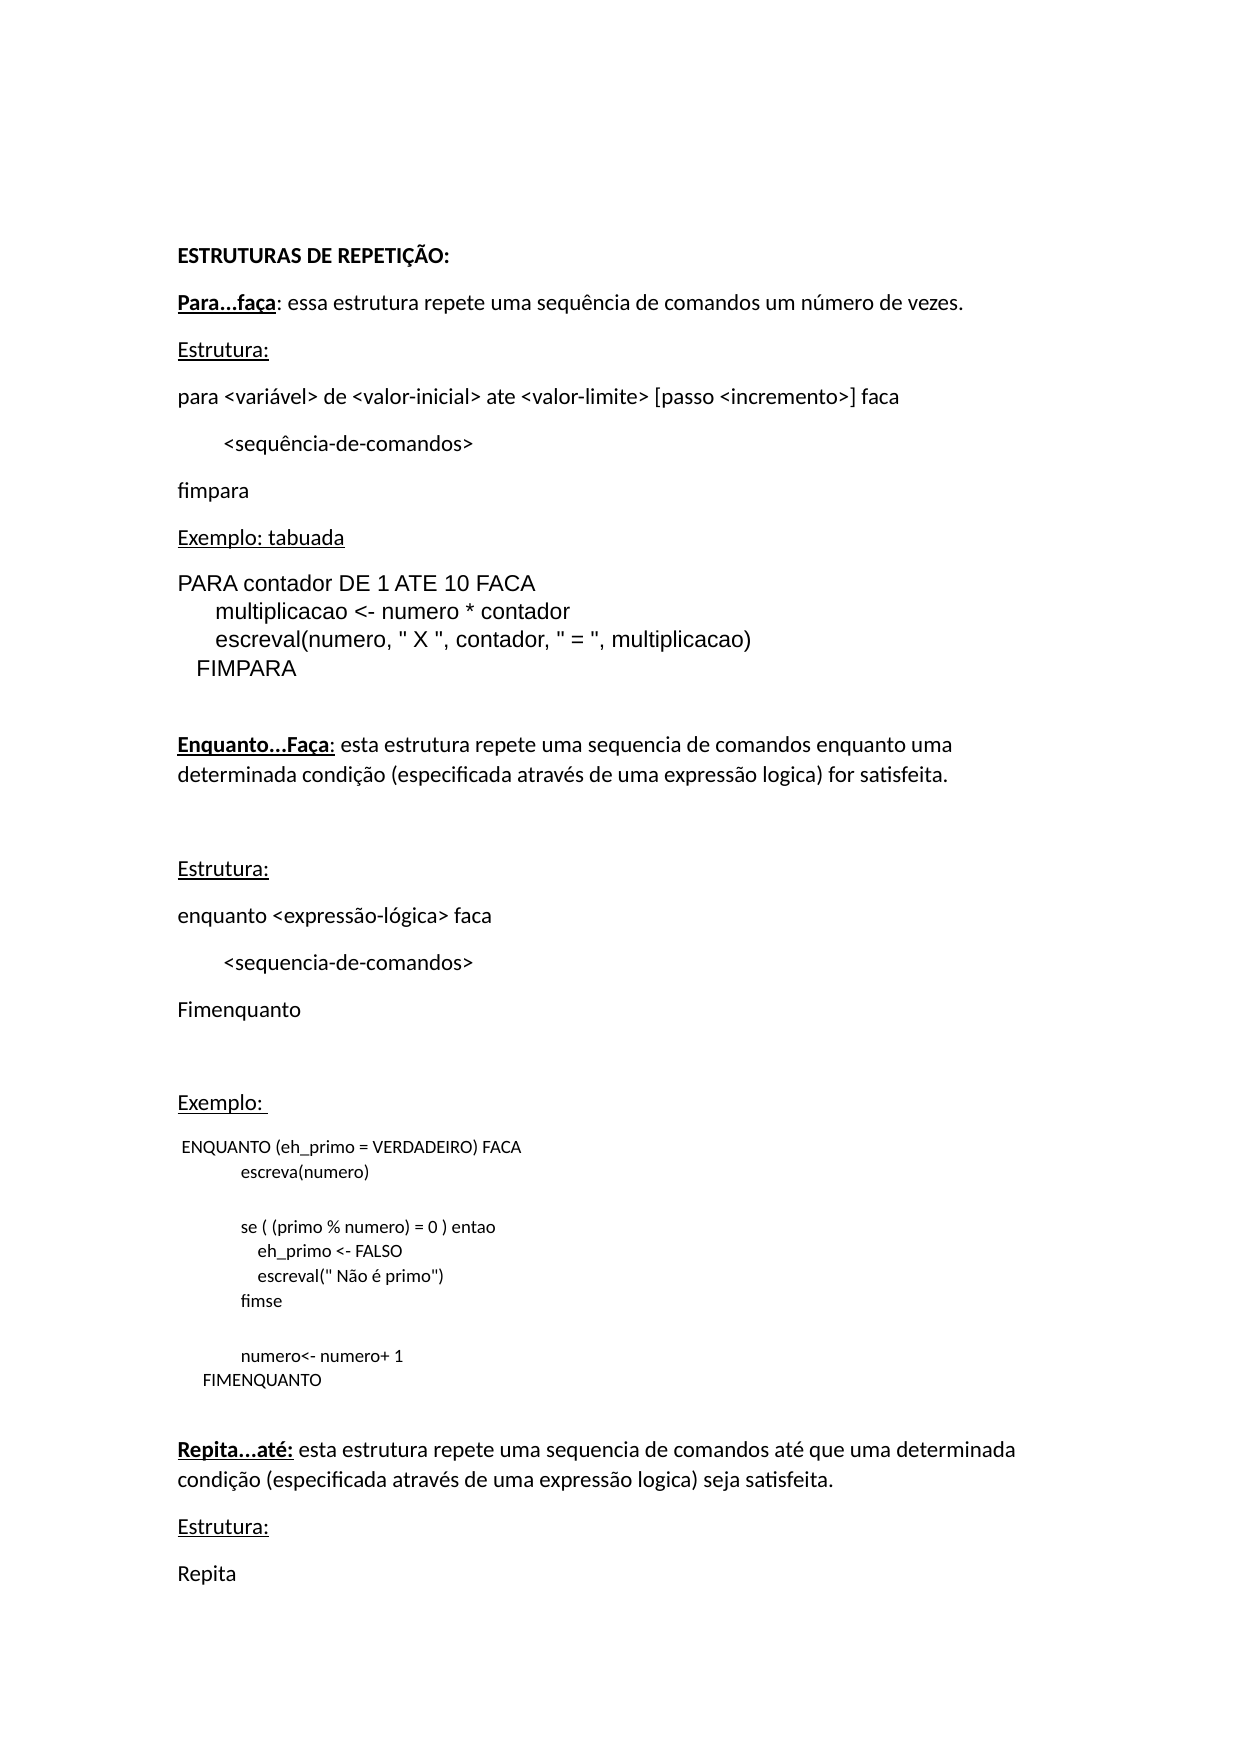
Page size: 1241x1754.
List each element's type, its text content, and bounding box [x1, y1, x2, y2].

text Repita [177, 1559, 1063, 1587]
text <sequencia-de-comandos> [177, 948, 1063, 976]
text FIMENQUANTO [177, 1369, 1063, 1392]
text Fimenquanto [177, 995, 1063, 1023]
text escreval(" Não é primo") [177, 1264, 1063, 1287]
text Estrutura: [177, 1512, 1063, 1540]
text ESTRUTURAS DE REPETIÇÃO: [177, 241, 1063, 269]
text <sequência-de-comandos> [177, 429, 1063, 457]
text Estrutura: [177, 335, 1063, 363]
text numero<- numero+ 1 [177, 1344, 1063, 1367]
text fimse [177, 1289, 1063, 1312]
text Enquanto...Faça: esta estrutura repete uma sequencia de comandos enquanto uma determinada condição (especificada através de uma expressão logica) for satisfeita. [177, 730, 1063, 788]
text Estrutura: [177, 854, 1063, 882]
text ENQUANTO (eh_primo = VERDADEIRO) FACA [177, 1135, 1063, 1158]
text Repita...até: esta estrutura repete uma sequencia de comandos até que uma determinada condição (especificada através de uma expressão logica) seja satisfeita. [177, 1435, 1063, 1493]
text PARA contador DE 1 ATE 10 FACA multiplicacao <- numero * contador escreval(numero, " X ", contador, " = ", multiplicacao) FIMPARA [177, 569, 1063, 711]
text eh_primo <- FALSO [177, 1240, 1063, 1263]
text para <variável> de <valor-inicial> ate <valor-limite> [passo <incremento>] faca [177, 382, 1063, 410]
text Exemplo: tabuada [177, 523, 1063, 551]
text se ( (primo % numero) = 0 ) entao [177, 1215, 1063, 1238]
text fimpara [177, 476, 1063, 504]
text enquanto <expressão-lógica> faca [177, 901, 1063, 929]
text Exemplo: [177, 1088, 1063, 1117]
text Para...faça: essa estrutura repete uma sequência de comandos um número de vezes. [177, 288, 1063, 316]
text escreva(numero) [177, 1160, 1063, 1183]
